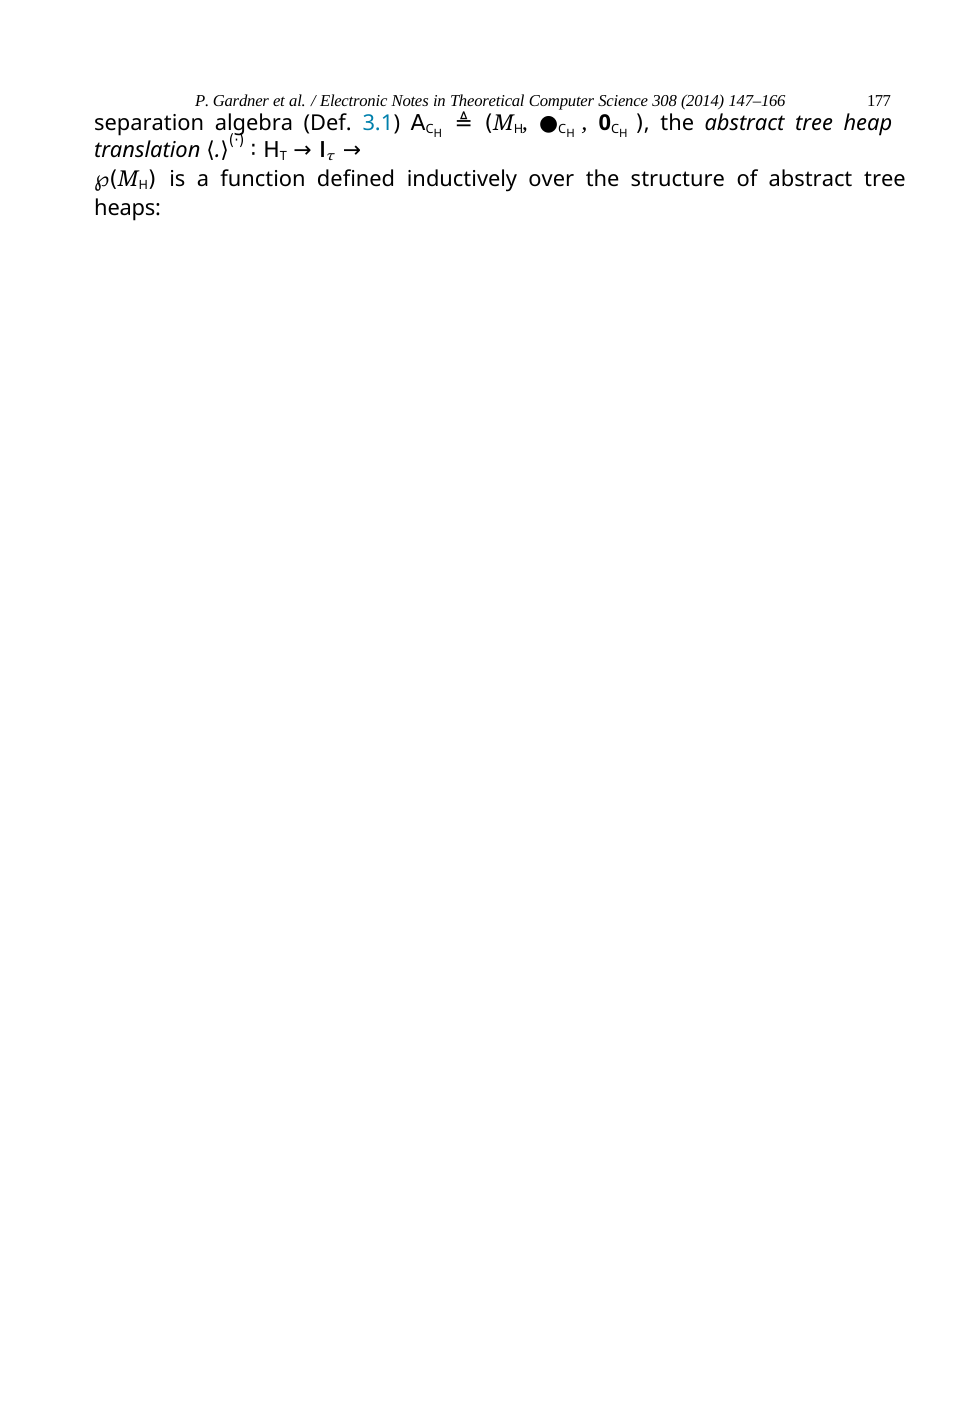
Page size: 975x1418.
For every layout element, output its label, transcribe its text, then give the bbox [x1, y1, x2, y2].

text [94, 108, 893, 163]
text ℘(MH) is a function defined inductively over the structure of abstract tree heaps: [94, 163, 906, 221]
